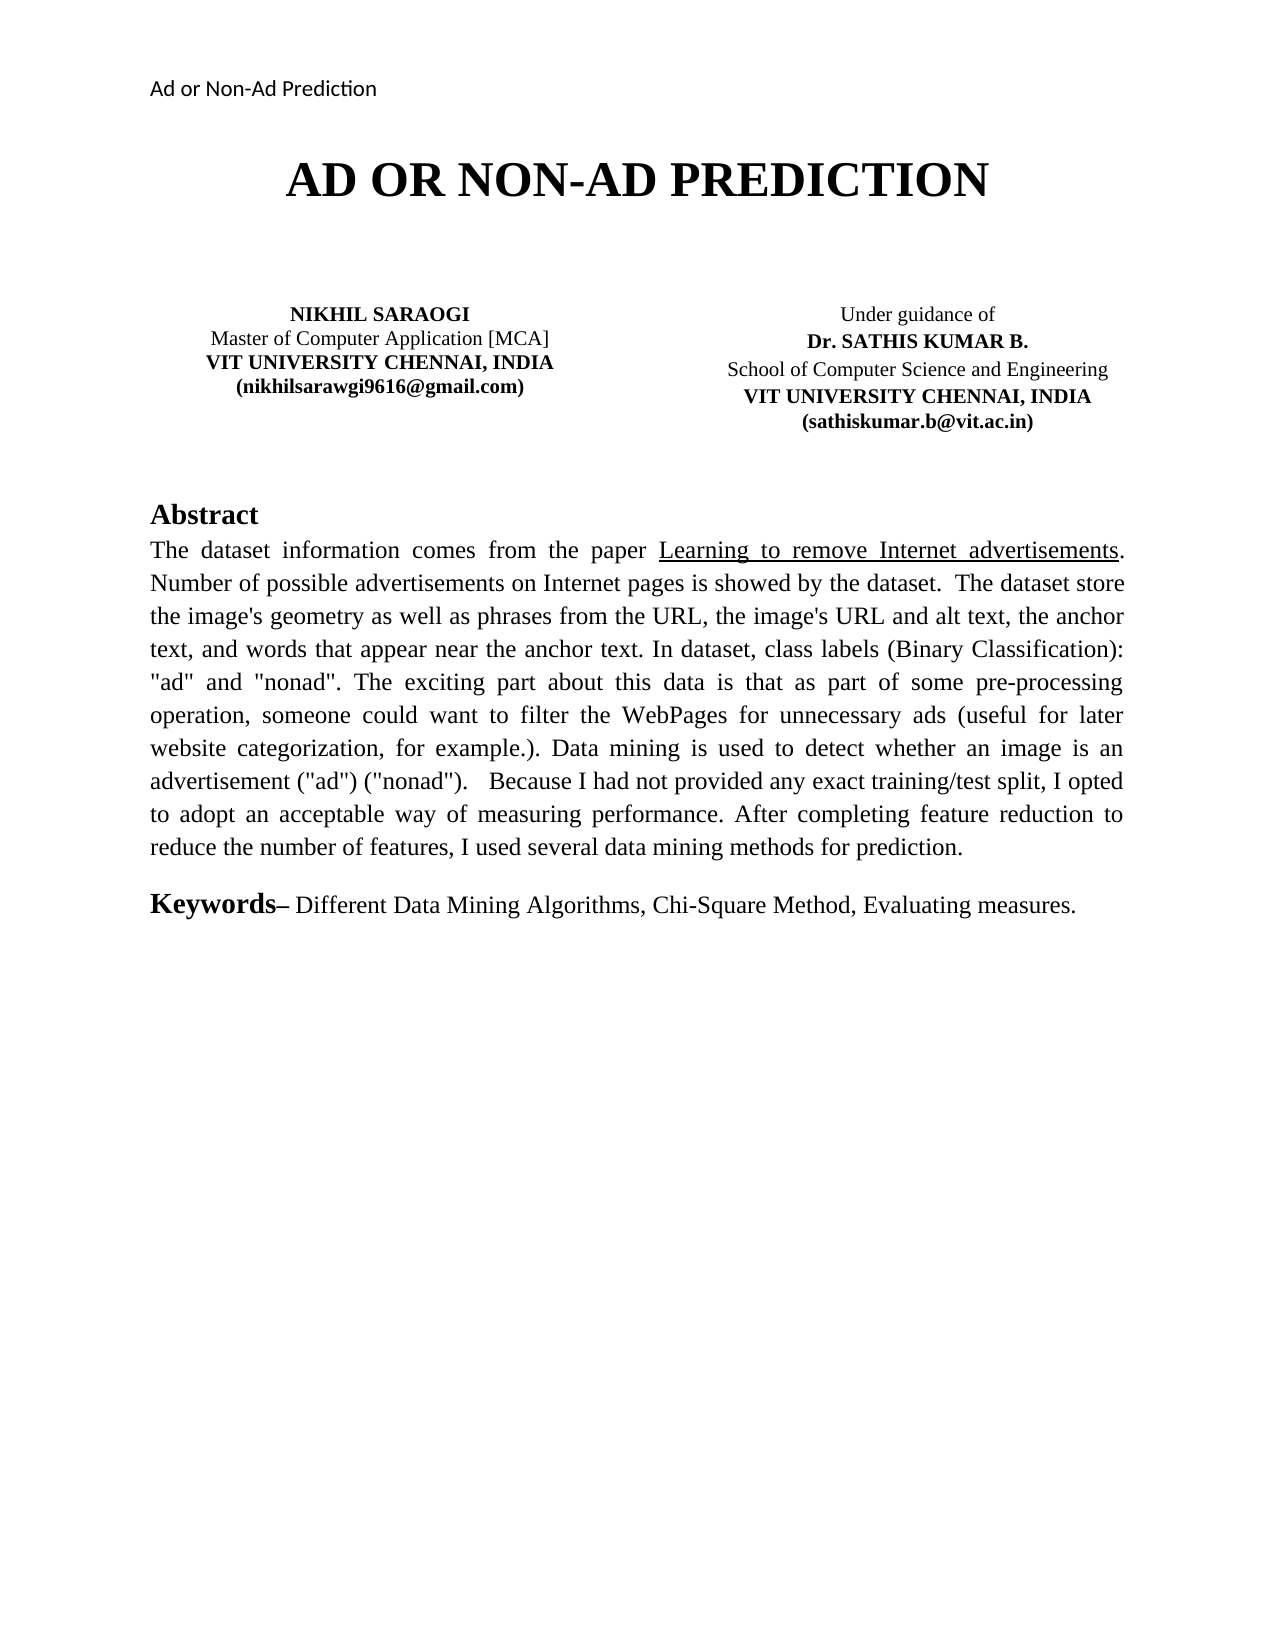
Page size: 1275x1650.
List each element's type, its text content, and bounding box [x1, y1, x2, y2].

text AD OR NON-AD PREDICTION [150, 150, 1125, 207]
text Keywords– Different Data Mining Algorithms, Chi-Square Method, Evaluating measures. [150, 886, 1125, 920]
text The dataset information comes from the paper Learning to remove Internet advertisements. Number of possible advertisements on Internet pages is showed by the dataset.“The dataset store the image's geometry as well as phrases from the URL, the image's URL and alt text, the anchor text, and words that appear near the anchor text. In dataset, class labels (Binary Classification): "ad" and "nonad". The exciting part about this data is that as part of some pre-processing operation, someone could want to filter the WebPages for unnecessary ads (useful for later website categorization, for example.). Data mining is used to detect whether an image is an advertisement ("ad") ("nonad"). Because I had not provided any exact training/test split, I opted to adopt an acceptable way of measuring performance. After completing feature reduction to reduce the number of features, I used several data mining methods for prediction. [150, 535, 1125, 861]
text Abstract [150, 497, 1125, 530]
